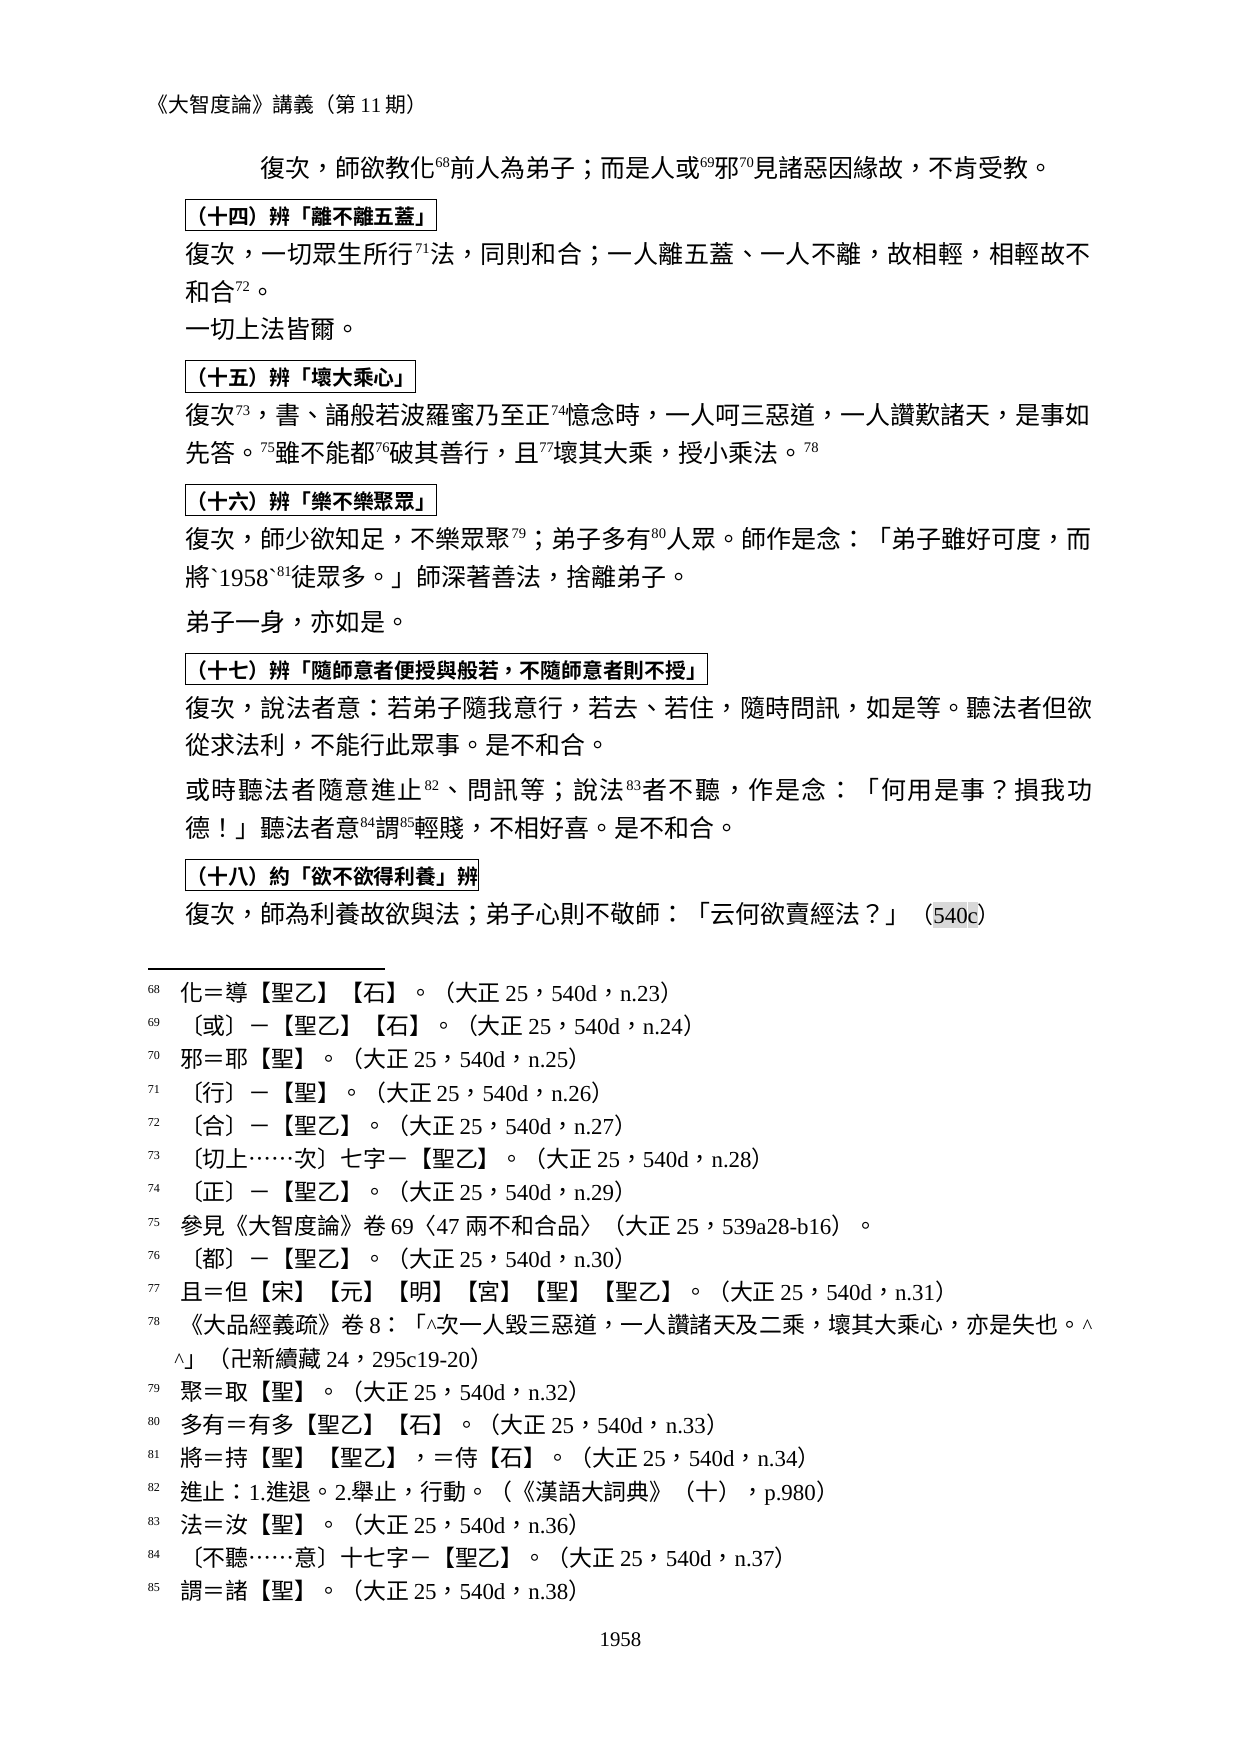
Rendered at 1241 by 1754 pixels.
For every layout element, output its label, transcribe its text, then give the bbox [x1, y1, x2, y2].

text 復次，師少欲知足，不樂眾聚；弟子多有人眾。師作是念：「弟子雖好可度，而將`1958`徒眾多。」師深著善法，捨離弟子。 [185, 519, 1092, 594]
text 弟子一身，亦如是。 [185, 601, 1092, 639]
text 一切上法皆爾。 [185, 309, 1092, 346]
text （十七）辨「隨師意者便授與般若，不隨師意者則不授」 [185, 650, 1092, 688]
text 復次，師欲教化前人為弟子；而是人或邪見諸惡因緣故，不肯受教。 [260, 148, 1092, 185]
text 復次，書、誦般若波羅蜜乃至正憶念時，一人呵三惡道，一人讚歎諸天，是事如先答。雖不能都破其善行，且壞其大乘，授小乘法。 [185, 395, 1092, 470]
text （十五）辨「壞大乘心」 [185, 358, 1092, 395]
text 復次，說法者意：若弟子隨我意行，若去、若住，隨時問訊，如是等。聽法者但欲從求法利，不能行此眾事。是不和合。 [185, 688, 1092, 763]
text 復次，一切眾生所行法，同則和合；一人離五蓋、一人不離，故相輕，相輕故不和合。 [185, 234, 1092, 309]
text （十六）辨「樂不樂聚眾」 [185, 481, 1092, 519]
text 或時聽法者隨意進止、問訊等；說法者不聽，作是念：「何用是事？損我功德！」聽法者意謂輕賤，不相好喜。是不和合。 [185, 770, 1092, 845]
text （十八）約「欲不欲得利養」辨 [185, 856, 1092, 894]
text （十四）辨「離不離五蓋」 [185, 196, 1092, 234]
text 復次，師為利養故欲與法；弟子心則不敬師：「云何欲賣經法？」（） [185, 894, 1092, 931]
